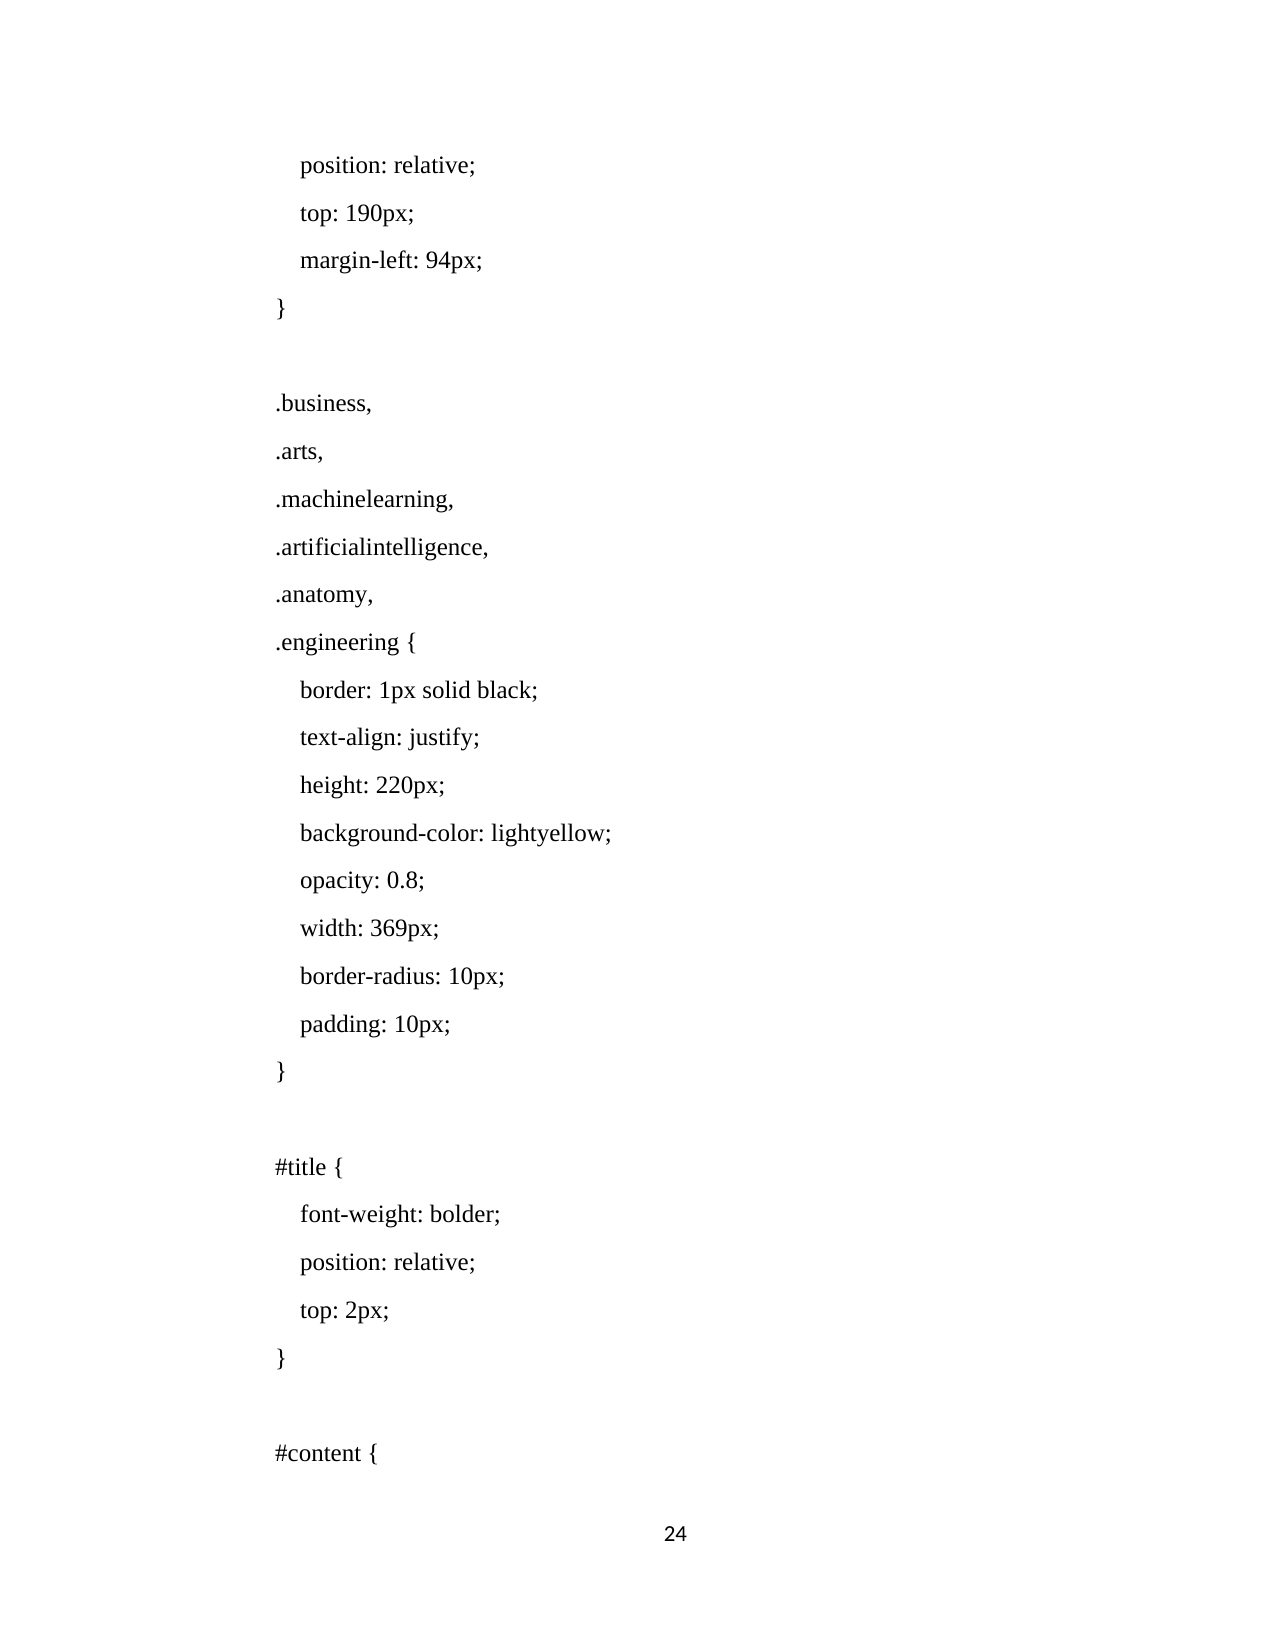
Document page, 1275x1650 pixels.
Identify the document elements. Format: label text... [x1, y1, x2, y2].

text top: 190px; [225, 198, 1125, 226]
text } [225, 1343, 1125, 1371]
text .artificialintelligence, [225, 532, 1125, 560]
text } [225, 1056, 1125, 1085]
text position: relative; [225, 1247, 1125, 1276]
text .machinelearning, [225, 484, 1125, 513]
text #title { [225, 1152, 1125, 1181]
text .anatomy, [225, 579, 1125, 608]
text } [225, 293, 1125, 322]
text position: relative; [225, 150, 1125, 179]
text text-align: justify; [225, 722, 1125, 751]
text margin-left: 94px; [225, 245, 1125, 274]
text #content { [225, 1438, 1125, 1467]
text font-weight: bolder; [225, 1199, 1125, 1228]
text border-radius: 10px; [225, 961, 1125, 990]
text width: 369px; [225, 913, 1125, 942]
text .arts, [225, 436, 1125, 465]
text .business, [225, 388, 1125, 417]
text top: 2px; [225, 1295, 1125, 1324]
text background-color: lightyellow; [225, 818, 1125, 847]
text height: 220px; [225, 770, 1125, 799]
text border: 1px solid black; [225, 675, 1125, 703]
text padding: 10px; [225, 1009, 1125, 1037]
text .engineering { [225, 627, 1125, 656]
text opacity: 0.8; [225, 866, 1125, 894]
